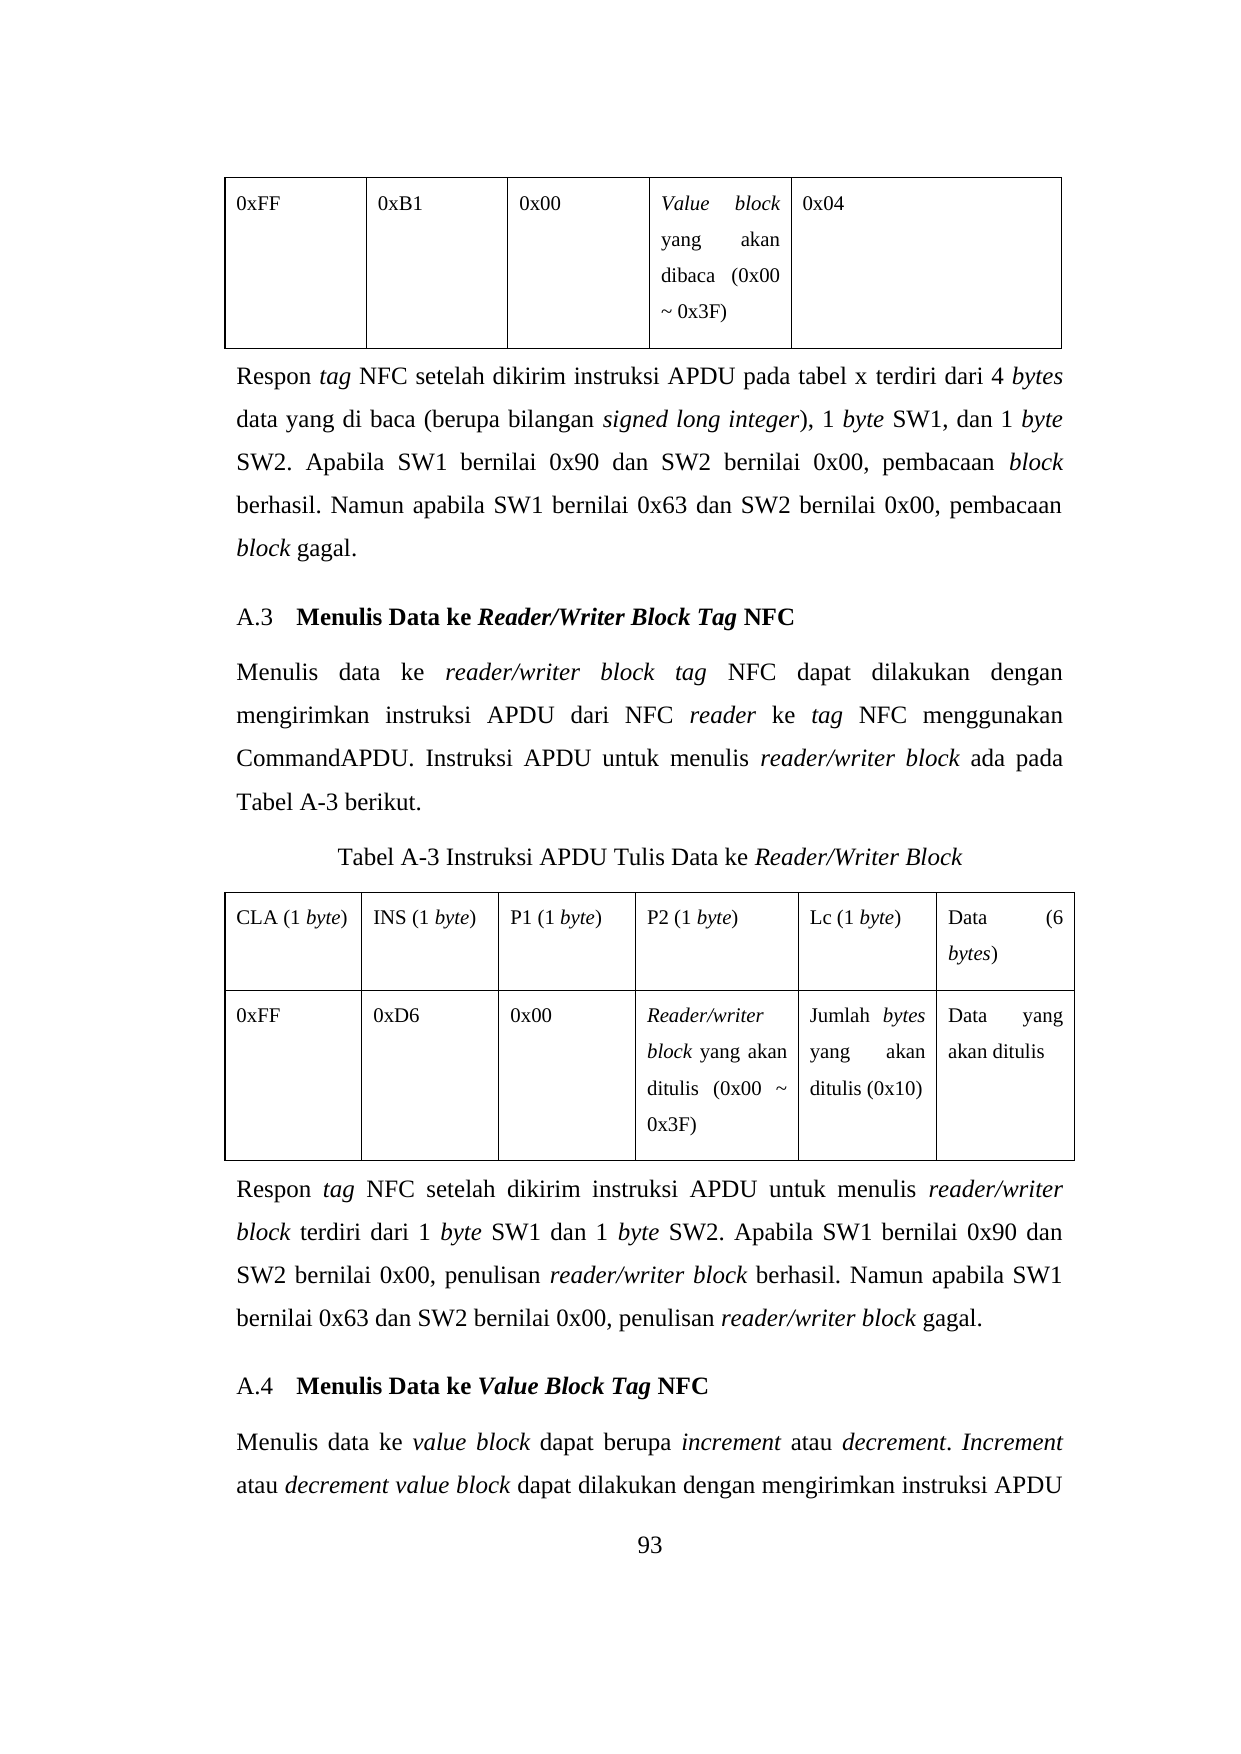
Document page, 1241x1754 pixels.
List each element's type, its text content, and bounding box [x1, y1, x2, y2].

subtitle Menulis Data ke Reader/Writer Block Tag NFC [236, 602, 1063, 630]
table_header Lc (1 byte) [799, 893, 936, 990]
table_cell 0x00 [499, 991, 635, 1160]
table_cell 0x04 [792, 178, 1061, 347]
table_cell 0xFF [226, 991, 361, 1160]
text Respon tag NFC setelah dikirim instruksi APDU untuk menulis reader/writer block terdiri dari 1 byte SW1 dan 1 byte SW2. Apabila SW1 bernilai 0x90 dan SW2 bernilai 0x00, penulisan reader/writer block berhasil. Namun apabila SW1 bernilai 0x63 dan SW2 bernilai 0x00, penulisan reader/writer block gagal. [236, 1174, 1063, 1332]
subtitle Menulis Data ke Value Block Tag NFC [236, 1371, 1063, 1400]
table_header P1 (1 byte) [499, 893, 635, 990]
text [236, 1427, 1063, 1499]
text Menulis data ke reader/writer block tag NFC dapat dilakukan dengan mengirimkan instruksi APDU dari NFC reader ke tag NFC menggunakan CommandAPDU. Instruksi APDU untuk menulis reader/writer block ada pada Tabel A-3 berikut. [236, 657, 1063, 815]
table_cell 0xFF [226, 178, 366, 347]
table_header CLA (1 byte) [226, 893, 361, 990]
table_cell Data yang akan ditulis [937, 991, 1074, 1160]
table_cell Reader/writer block yang akan ditulis (0x00 ~ 0x3F) [636, 991, 798, 1160]
table_cell 0xD6 [362, 991, 498, 1160]
table_cell 0xB1 [367, 178, 507, 347]
text Tabel A-3 Instruksi APDU Tulis Data ke Reader/Writer Block [236, 842, 1063, 871]
table_cell Value block yang akan dibaca (0x00 ~ 0x3F) [650, 178, 791, 347]
text Respon tag NFC setelah dikirim instruksi APDU pada tabel x terdiri dari 4 bytes data yang di baca (berupa bilangan signed long integer), 1 byte SW1, dan 1 byte SW2. Apabila SW1 bernilai 0x90 dan SW2 bernilai 0x00, pembacaan block berhasil. Namun apabila SW1 bernilai 0x63 dan SW2 bernilai 0x00, pembacaan block gagal. [236, 361, 1063, 562]
table_cell 0x00 [508, 178, 649, 347]
table_header INS (1 byte) [362, 893, 498, 990]
table_header Data (6 bytes) [937, 893, 1074, 990]
table_header P2 (1 byte) [636, 893, 798, 990]
table_cell Jumlah bytes yang akan ditulis (0x10) [799, 991, 936, 1160]
